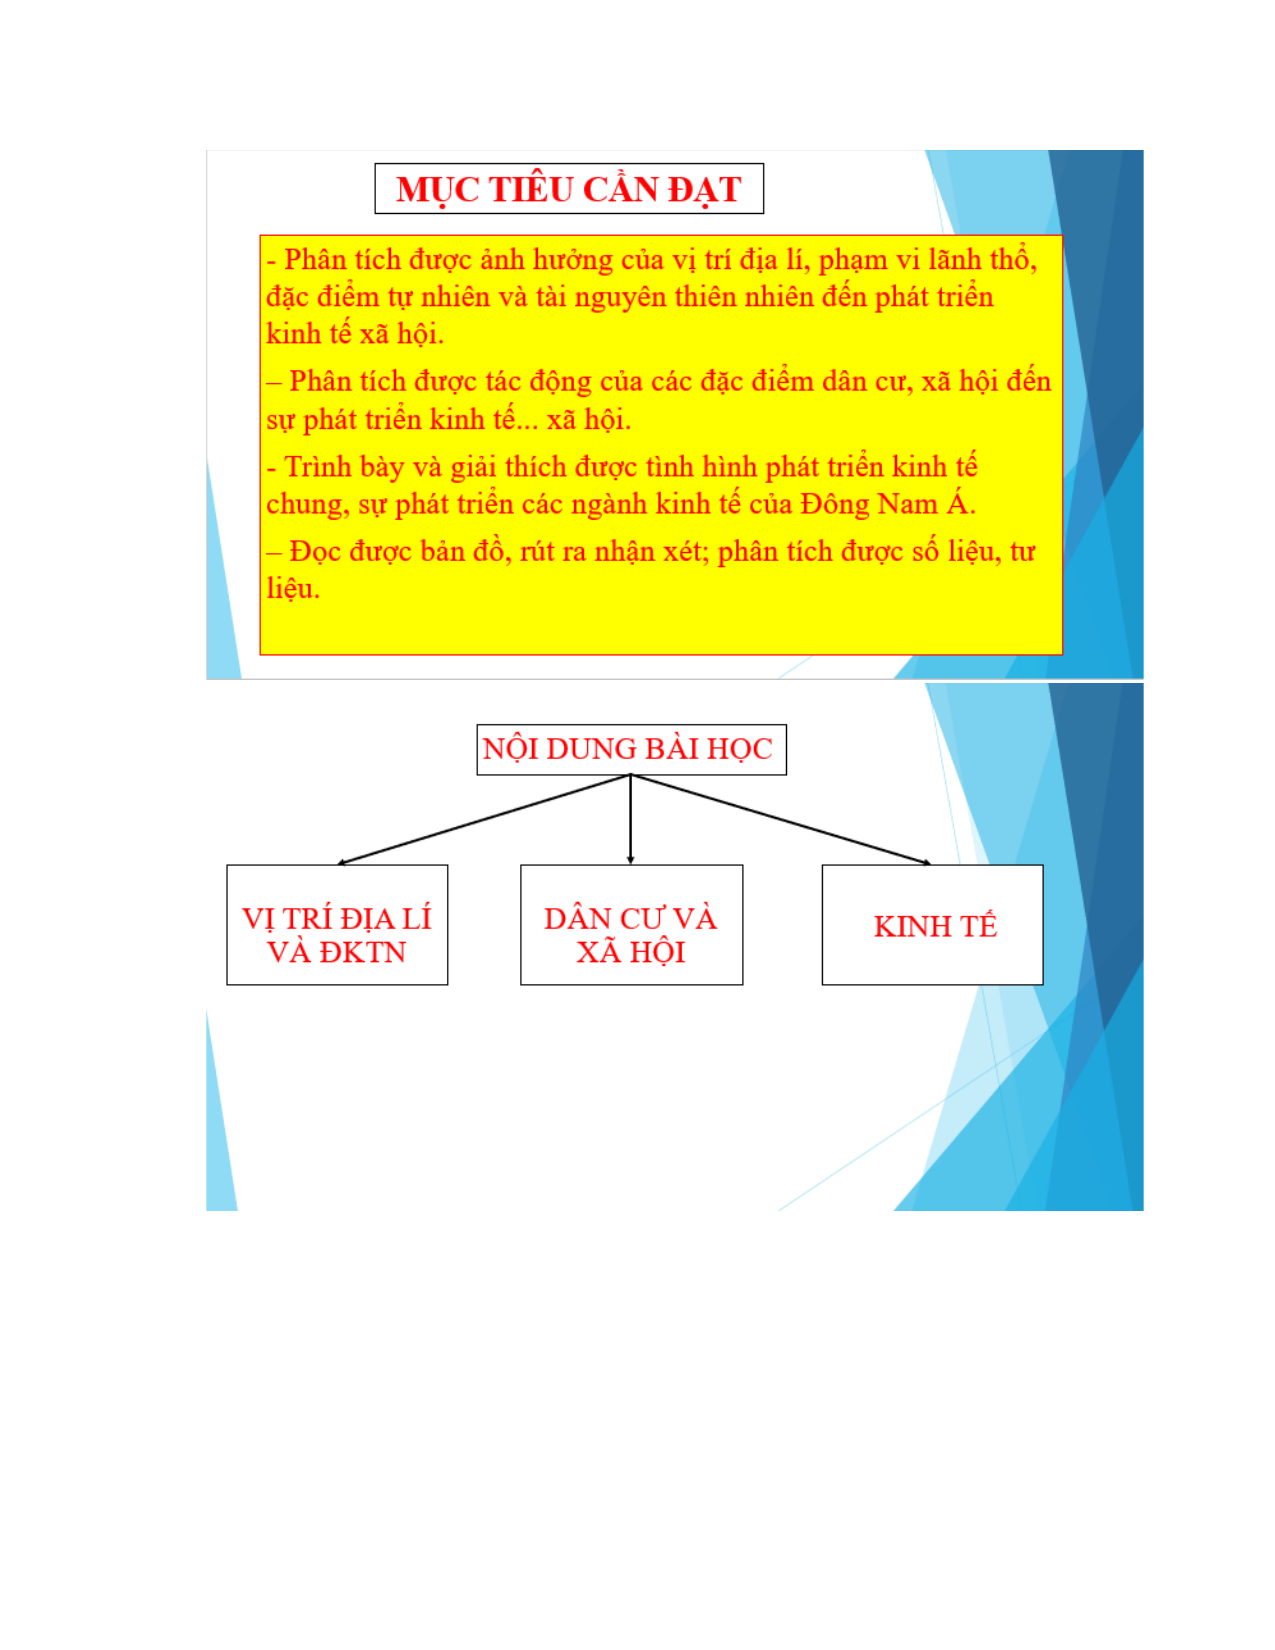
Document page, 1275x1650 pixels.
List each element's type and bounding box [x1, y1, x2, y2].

picture [206, 150, 1144, 680]
text [187, 150, 1087, 1210]
picture [206, 683, 1144, 1211]
